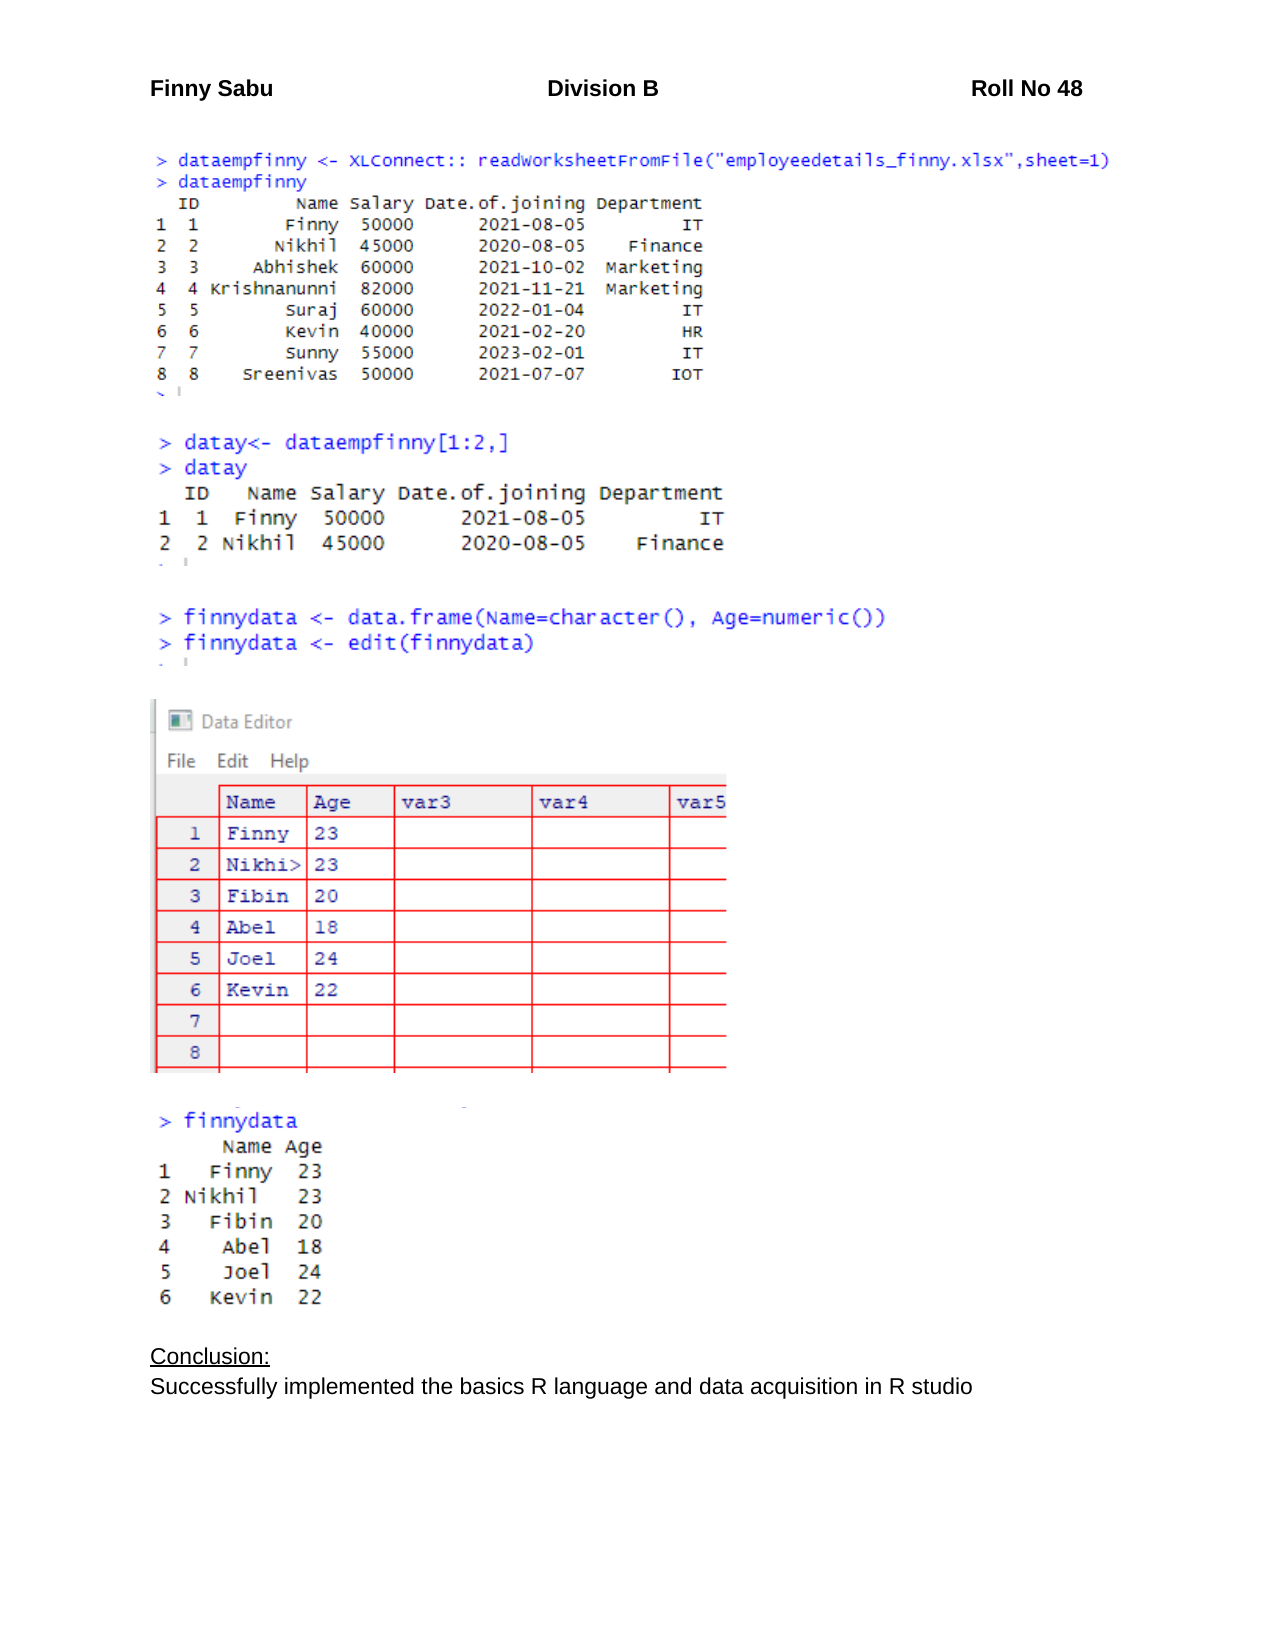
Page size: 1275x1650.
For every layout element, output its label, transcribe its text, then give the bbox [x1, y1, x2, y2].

picture [150, 430, 777, 566]
picture [150, 699, 727, 1073]
text Conclusion: [150, 1343, 1125, 1369]
picture [150, 1107, 479, 1309]
picture [150, 150, 1125, 396]
text Successfully implemented the basics R language and data acquisition in R studio [150, 1373, 1125, 1399]
picture [150, 600, 916, 666]
